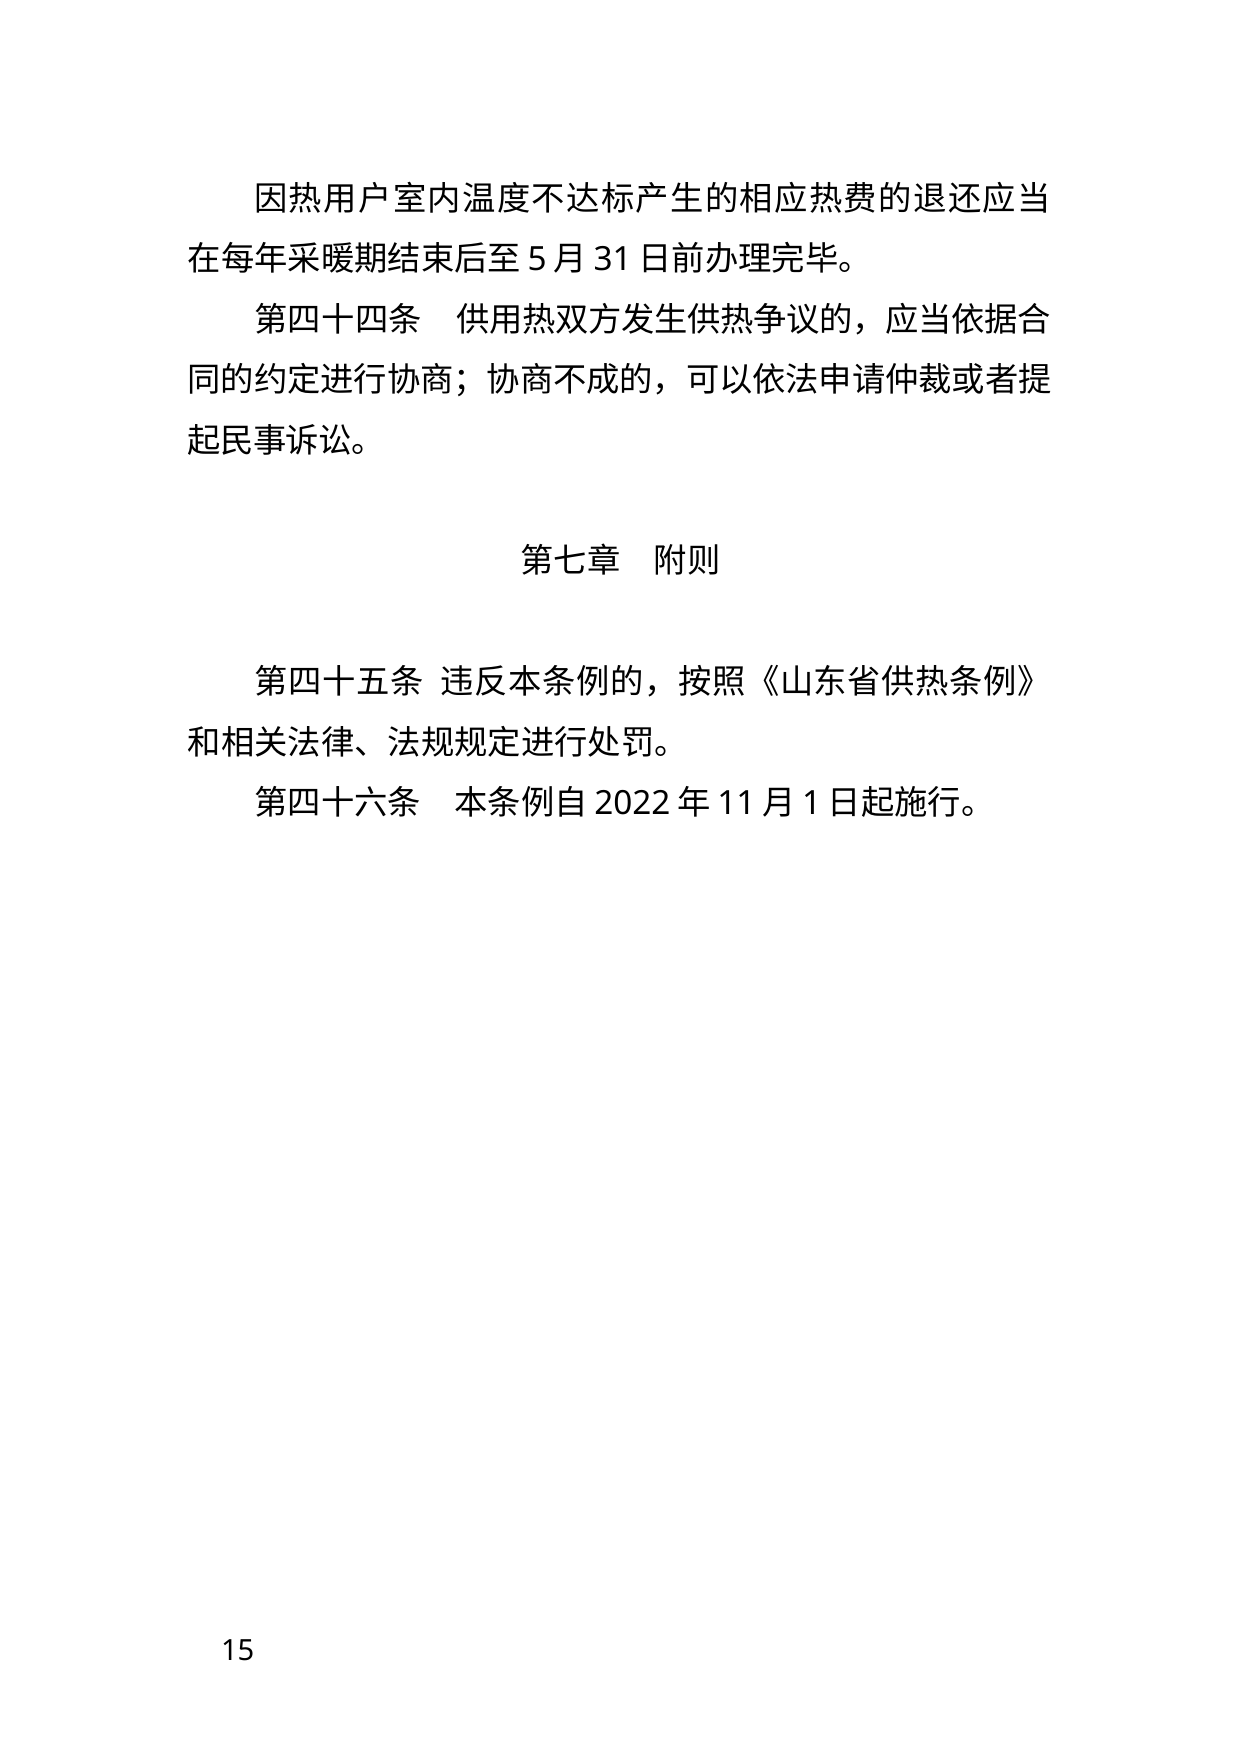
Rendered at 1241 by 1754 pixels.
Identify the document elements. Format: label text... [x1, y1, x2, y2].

text 第四十六条 本条例自2022年11月1日起施行。 [187, 766, 1053, 827]
text 第四十四条 供用热双方发生供热争议的，应当依据合同的约定进行协商；协商不成的，可以依法申请仲裁或者提起民事诉讼。 [187, 283, 1053, 464]
text 因热用户室内温度不达标产生的相应热费的退还应当在每年采暖期结束后至5月31日前办理完毕。 [187, 162, 1053, 283]
text 第四十五条 违反本条例的，按照《山东省供热条例》和相关法律、法规规定进行处罚。 [187, 645, 1053, 766]
text 第七章 附则 [187, 524, 1053, 585]
